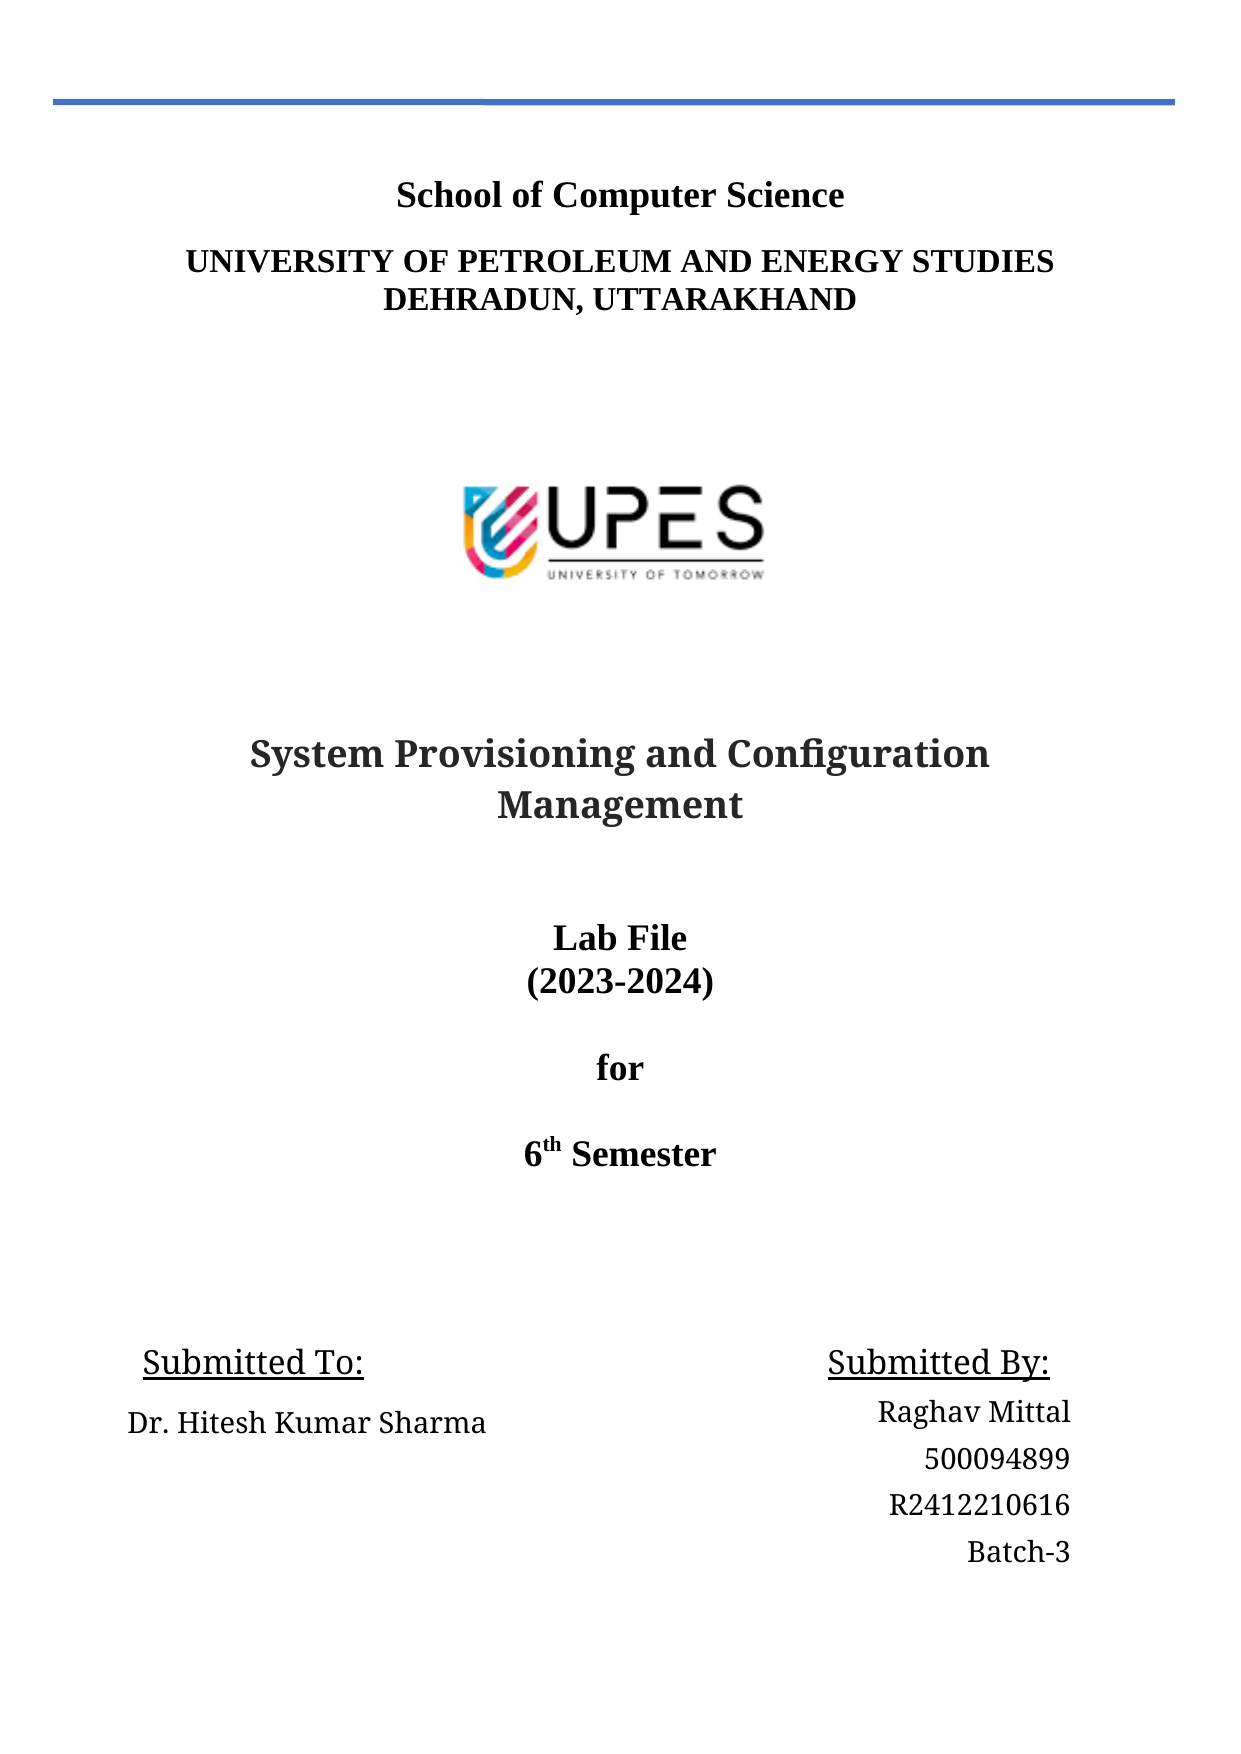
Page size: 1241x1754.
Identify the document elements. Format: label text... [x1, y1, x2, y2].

text System Provisioning and Configuration Management [127, 727, 1113, 829]
text (2023-2024) [127, 959, 1113, 1002]
text DEHRADUN, UTTARAKHAND [127, 279, 1113, 318]
text for [127, 1045, 1113, 1088]
text School of Computer Science [127, 173, 1113, 216]
text 6th Semester [127, 1131, 1113, 1174]
table_header Submitted By: Raghav Mittal 500094899 R2412210616 Batch-3 [547, 1339, 1071, 1648]
picture [428, 432, 812, 641]
text UNIVERSITY OF PETROLEUM AND ENERGY STUDIES [127, 241, 1113, 279]
text Lab File [127, 916, 1113, 959]
table_header Submitted To: Dr. Hitesh Kumar Sharma [127, 1339, 547, 1648]
